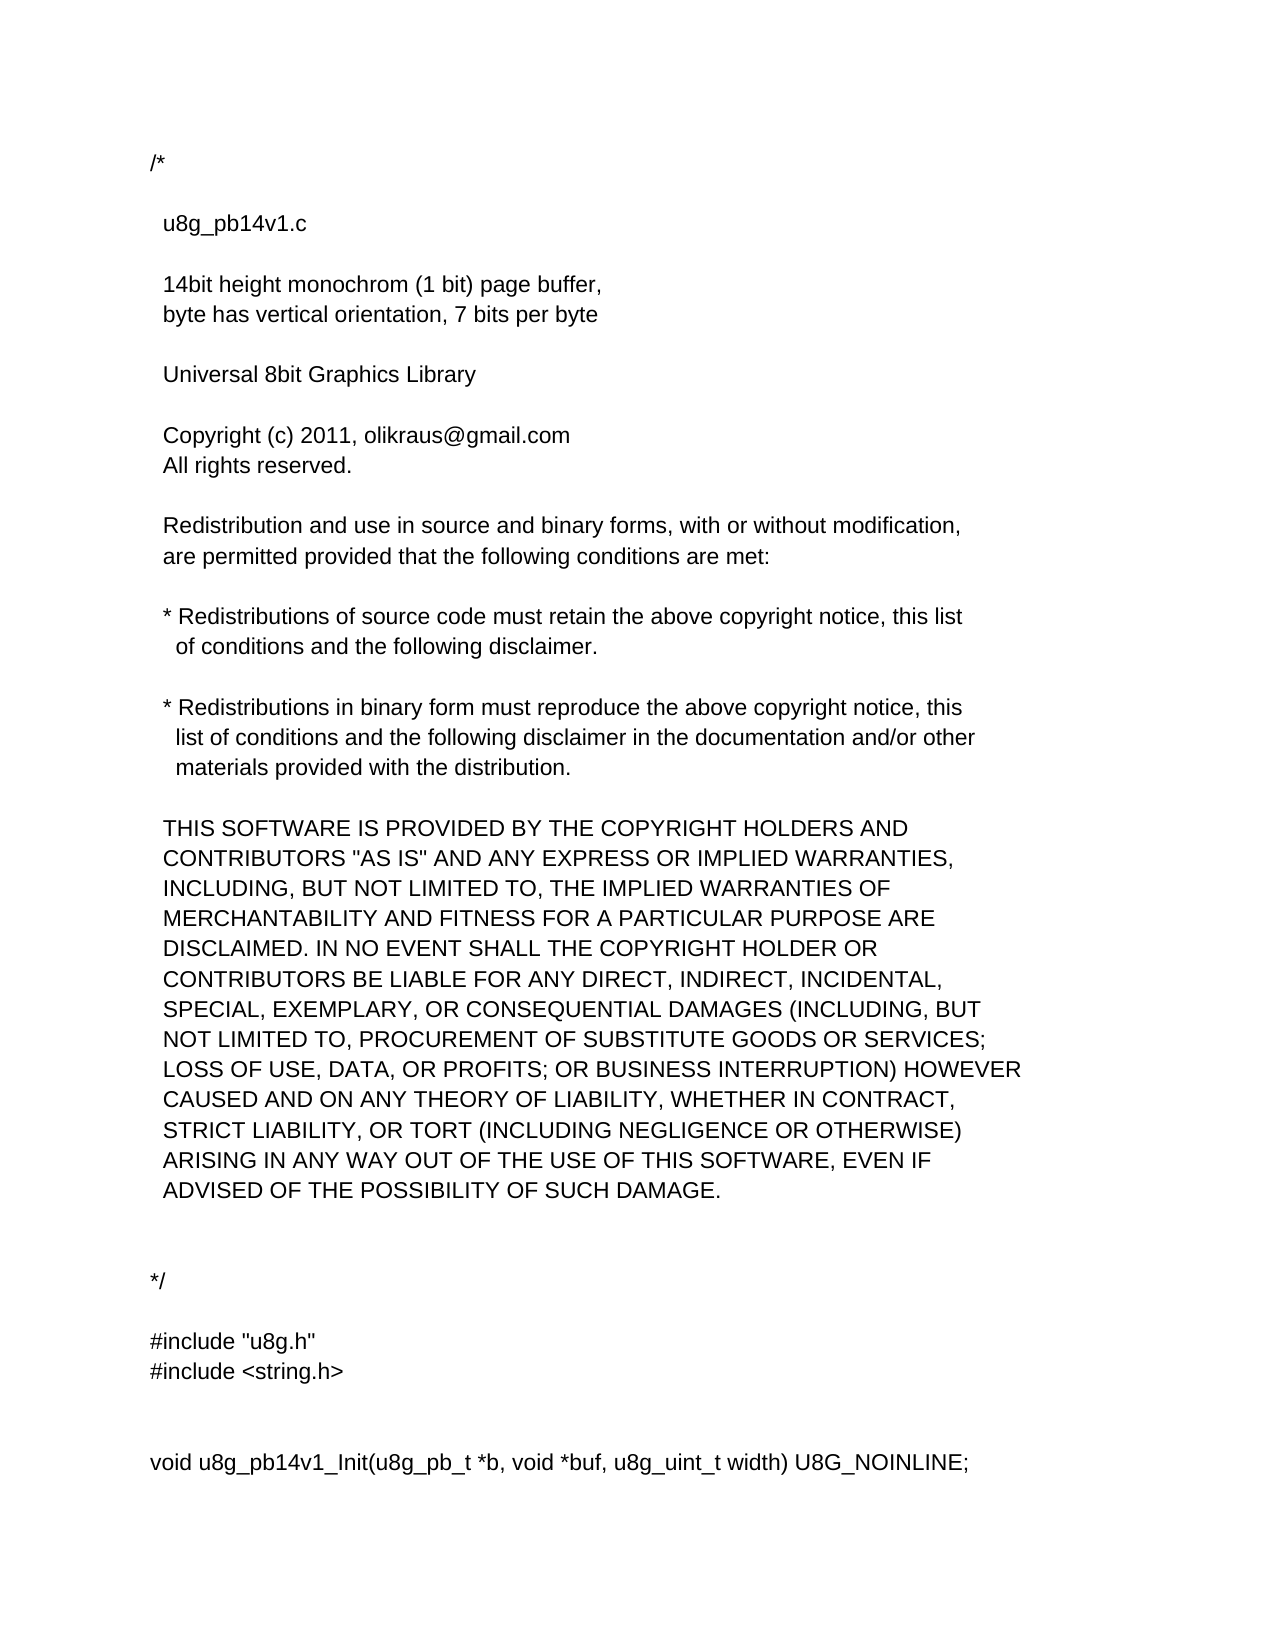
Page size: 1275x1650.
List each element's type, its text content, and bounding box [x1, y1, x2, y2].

text INCLUDING, BUT NOT LIMITED TO, THE IMPLIED WARRANTIES OF [150, 875, 1125, 901]
text void u8g_pb14v1_Init(u8g_pb_t *b, void *buf, u8g_uint_t width) U8G_NOINLINE; [150, 1449, 1125, 1475]
text */ [150, 1268, 1125, 1294]
text THIS SOFTWARE IS PROVIDED BY THE COPYRIGHT HOLDERS AND [150, 814, 1125, 841]
text LOSS OF USE, DATA, OR PROFITS; OR BUSINESS INTERRUPTION) HOWEVER [150, 1056, 1125, 1083]
text MERCHANTABILITY AND FITNESS FOR A PARTICULAR PURPOSE ARE [150, 905, 1125, 932]
text DISCLAIMED. IN NO EVENT SHALL THE COPYRIGHT HOLDER OR [150, 935, 1125, 962]
text #include <string.h> [150, 1358, 1125, 1385]
text ADVISED OF THE POSSIBILITY OF SUCH DAMAGE. [150, 1177, 1125, 1203]
text CAUSED AND ON ANY THEORY OF LIABILITY, WHETHER IN CONTRACT, [150, 1086, 1125, 1113]
text Copyright (c) 2011, olikraus@gmail.com [150, 422, 1125, 448]
text ARISING IN ANY WAY OUT OF THE USE OF THIS SOFTWARE, EVEN IF [150, 1147, 1125, 1173]
text of conditions and the following disclaimer. [150, 633, 1125, 660]
text materials provided with the distribution. [150, 754, 1125, 781]
text CONTRIBUTORS "AS IS" AND ANY EXPRESS OR IMPLIED WARRANTIES, [150, 845, 1125, 871]
text Universal 8bit Graphics Library [150, 361, 1125, 388]
text CONTRIBUTORS BE LIABLE FOR ANY DIRECT, INDIRECT, INCIDENTAL, [150, 966, 1125, 992]
text byte has vertical orientation, 7 bits per byte [150, 301, 1125, 327]
text All rights reserved. [150, 452, 1125, 478]
text * Redistributions in binary form must reproduce the above copyright notice, this [150, 694, 1125, 720]
text Redistribution and use in source and binary forms, with or without modification, [150, 512, 1125, 539]
text are permitted provided that the following conditions are met: [150, 543, 1125, 569]
text /* [150, 150, 1125, 176]
text list of conditions and the following disclaimer in the documentation and/or other [150, 724, 1125, 750]
text 14bit height monochrom (1 bit) page buffer, [150, 271, 1125, 297]
text STRICT LIABILITY, OR TORT (INCLUDING NEGLIGENCE OR OTHERWISE) [150, 1117, 1125, 1143]
text NOT LIMITED TO, PROCUREMENT OF SUBSTITUTE GOODS OR SERVICES; [150, 1026, 1125, 1052]
text u8g_pb14v1.c [150, 210, 1125, 237]
text #include "u8g.h" [150, 1328, 1125, 1354]
text * Redistributions of source code must retain the above copyright notice, this list [150, 603, 1125, 629]
text SPECIAL, EXEMPLARY, OR CONSEQUENTIAL DAMAGES (INCLUDING, BUT [150, 996, 1125, 1022]
